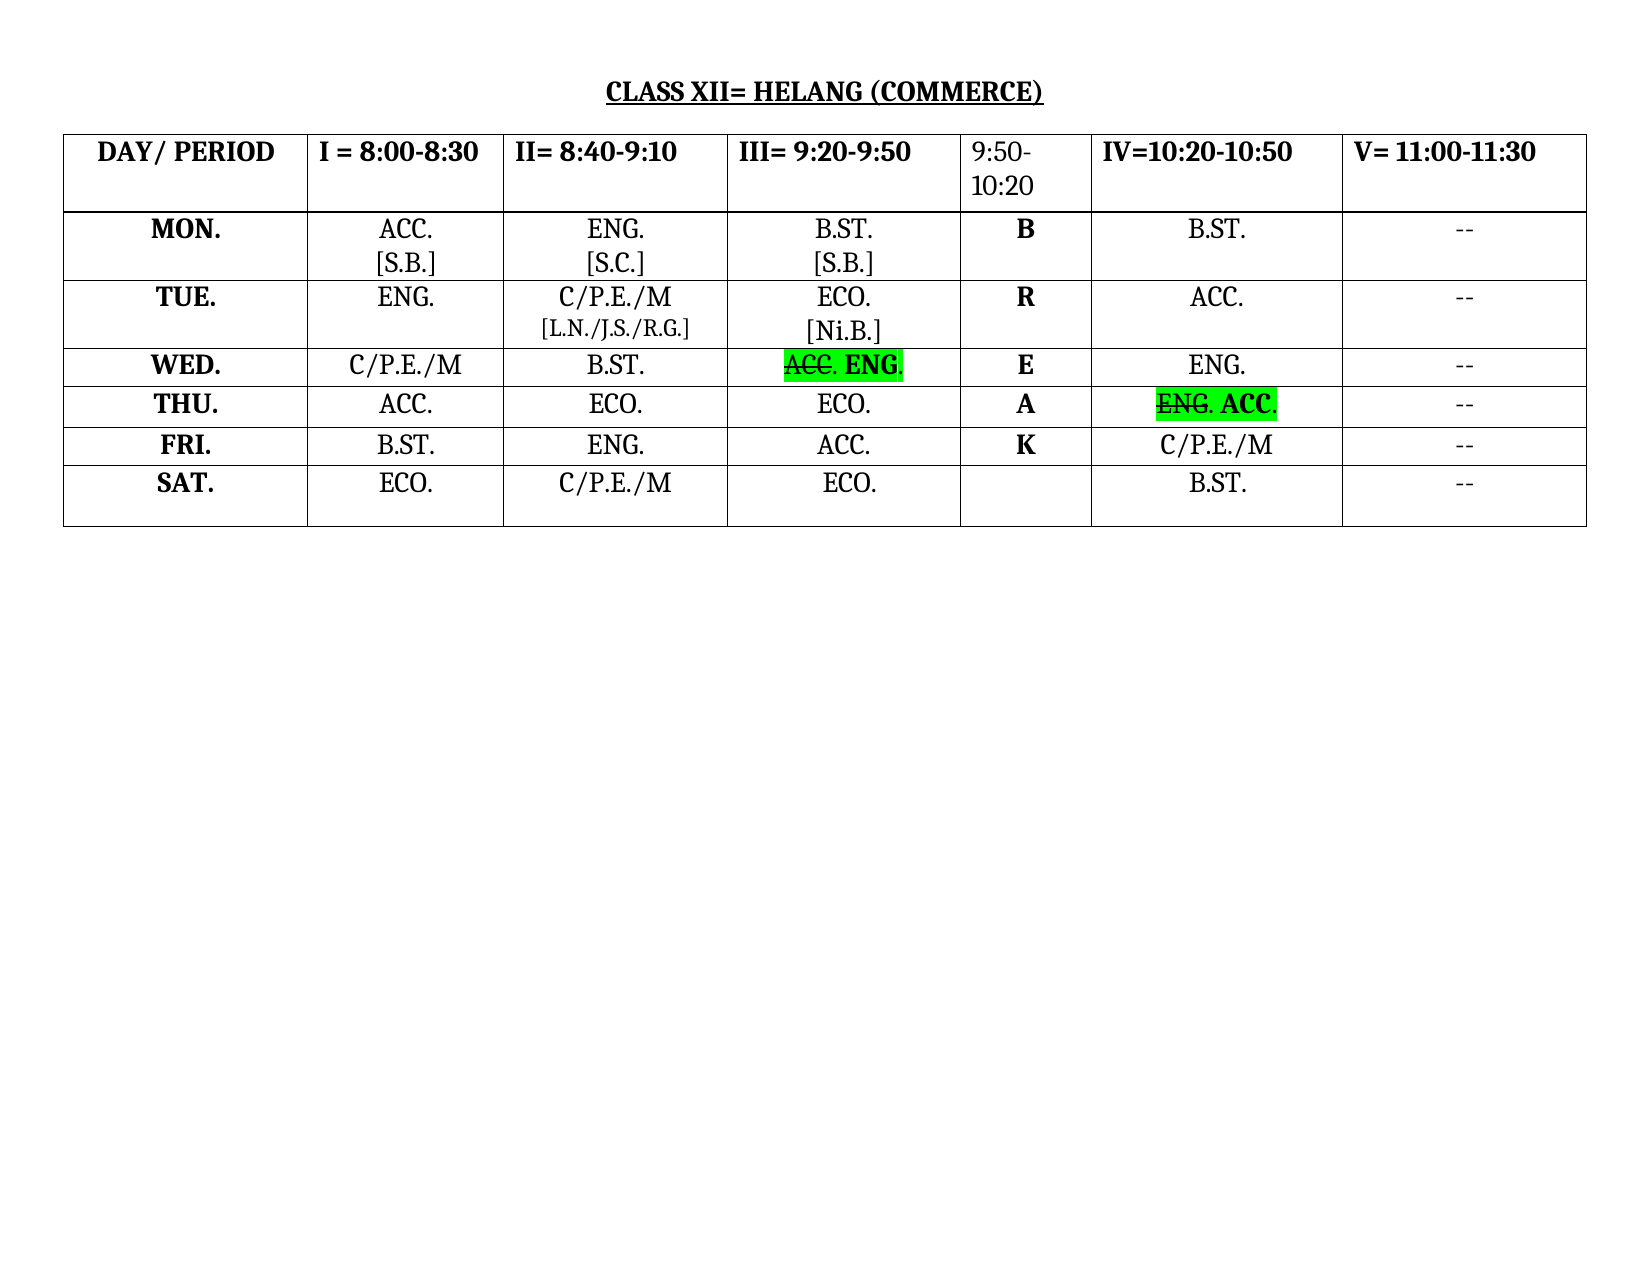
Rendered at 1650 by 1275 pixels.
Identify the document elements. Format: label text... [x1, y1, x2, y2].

table_header DAY/ PERIOD [64, 135, 307, 211]
table_cell C/P.E./M [308, 349, 503, 386]
table_cell -- [1343, 213, 1586, 279]
table_cell ENG. [308, 281, 503, 348]
table_cell B.ST. [1092, 466, 1342, 526]
table_cell B [961, 213, 1091, 279]
table_cell ECO. [308, 466, 503, 526]
text CLASS XII= HELANG (COMMERCE) [75, 75, 1575, 108]
table_cell ACC. [S.B.] [308, 213, 503, 279]
table_cell ECO. [504, 387, 727, 427]
table_header 9:50-10:20 [961, 135, 1091, 211]
table_cell THU. [64, 387, 307, 427]
table_cell C/P.E./M [504, 466, 727, 526]
table_cell B.ST. [S.B.] [728, 213, 960, 279]
table_cell -- [1343, 349, 1586, 386]
table_cell A [961, 387, 1091, 427]
table_cell ACC. [308, 387, 503, 427]
table_cell -- [1343, 428, 1586, 465]
table_cell -- [1343, 387, 1586, 427]
table_cell B.ST. [1092, 213, 1342, 279]
table_cell ACC. [728, 428, 960, 465]
table_cell ENG. ACC. [1092, 387, 1342, 427]
table_cell ACC. ENG. [728, 349, 960, 386]
table_header I = 8:00-8:30 [308, 135, 503, 211]
table_cell -- [1343, 466, 1586, 526]
table_cell [961, 466, 1091, 526]
table_cell K [961, 428, 1091, 465]
table_cell FRI. [64, 428, 307, 465]
table_cell MON. [64, 213, 307, 279]
table_cell ENG. [504, 428, 727, 465]
table_cell SAT. [64, 466, 307, 526]
table_cell WED. [64, 349, 307, 386]
table_cell B.ST. [504, 349, 727, 386]
table_cell -- [1343, 281, 1586, 348]
table_cell C/P.E./M [L.N./J.S./R.G.] [504, 281, 727, 348]
table_header IV=10:20-10:50 [1092, 135, 1342, 211]
table_cell TUE. [64, 281, 307, 348]
table_cell B.ST. [308, 428, 503, 465]
table_cell ENG. [S.C.] [504, 213, 727, 279]
table_cell ACC. [1092, 281, 1342, 348]
table_cell ECO. [728, 466, 960, 526]
table_cell C/P.E./M [1092, 428, 1342, 465]
table_cell R [961, 281, 1091, 348]
table_cell ENG. [1092, 349, 1342, 386]
table_header III= 9:20-9:50 [728, 135, 960, 211]
table_header II= 8:40-9:10 [504, 135, 727, 211]
table_cell ECO. [Ni.B.] [728, 281, 960, 348]
table_header V= 11:00-11:30 [1343, 135, 1586, 211]
table_cell E [961, 349, 1091, 386]
table_cell ECO. [728, 387, 960, 427]
